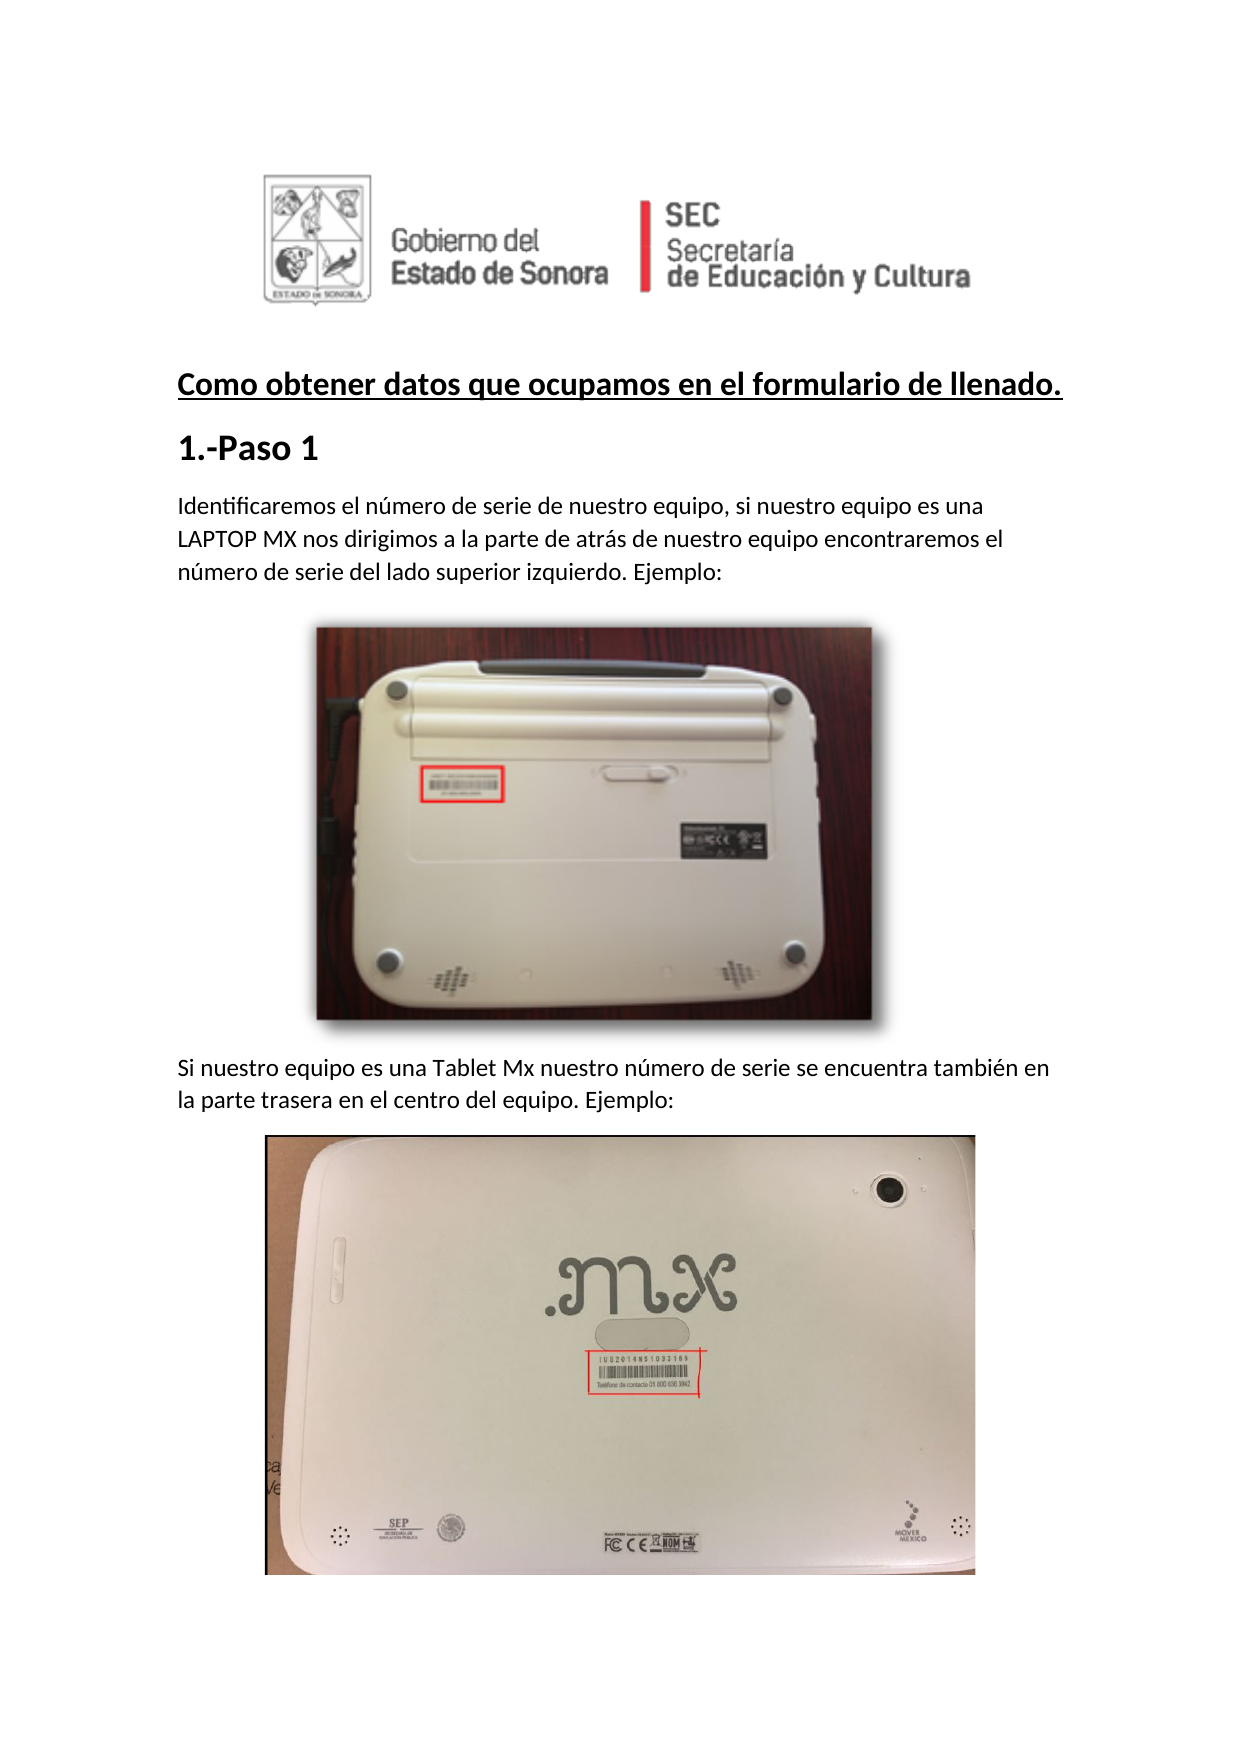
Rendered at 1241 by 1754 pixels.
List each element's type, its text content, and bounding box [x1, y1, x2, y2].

text 1.-Paso 1 [177, 424, 1063, 470]
text Identificaremos el número de serie de nuestro equipo, si nuestro equipo es una LAPTOP MX nos dirigimos a la parte de atrás de nuestro equipo encontraremos el número de serie del lado superior izquierdo. Ejemplo: [177, 490, 1063, 586]
picture [177, 147, 1063, 345]
picture [295, 607, 908, 1052]
text Si nuestro equipo es una Tablet Mx nuestro número de serie se encuentra también en la parte trasera en el centro del equipo. Ejemplo: [177, 1052, 1063, 1115]
picture [264, 1135, 976, 1575]
text Como obtener datos que ocupamos en el formulario de llenado. [177, 363, 1063, 398]
